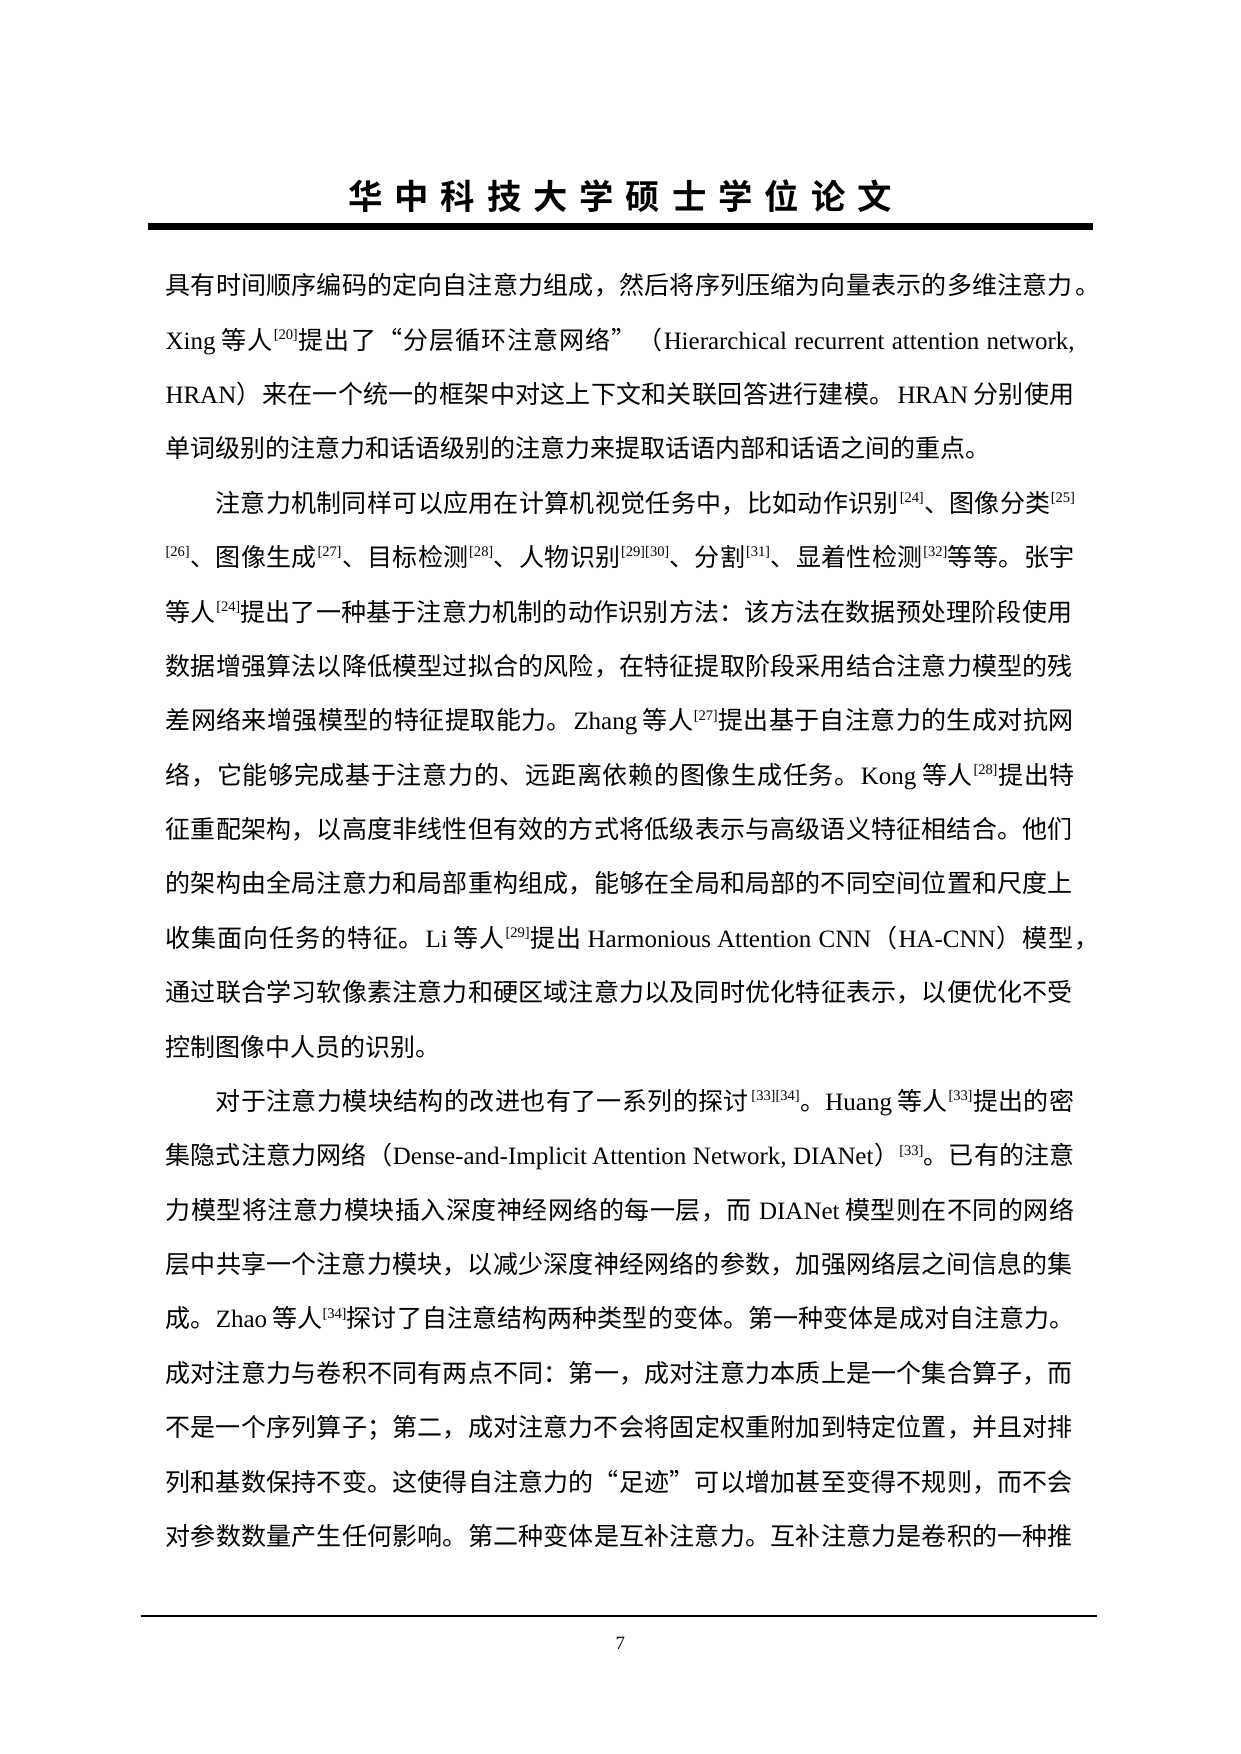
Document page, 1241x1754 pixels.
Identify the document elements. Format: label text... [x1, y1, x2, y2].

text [165, 1081, 1075, 1553]
text 注意力机制同样可以应用在计算机视觉任务中，比如动作识别[24]、图像分类[25][26]、图像生成[27]、目标检测[28]、人物识别[29][30]、分割[31]、显着性检测[32]等等。张宇等人‍[24]提出了一种基于注意力机制的动作识别方法：该方法在数据预处理阶段使用数据增强算法以降低模型过拟合的风险，在特征提取阶段采用结合注意力模型的残差网络来增强模型的特征提取能力。Zhang等人[27]提出基于自注意力的生成对抗网络，它能够完成基于注意力的、远距离依赖的图像生成任务。Kong等人[28]提出特征重配架构，以高度非线性但有效的方式将低级表示与高级语义特征相结合。他们的架构由全局注意力和局部重构组成，能够在全局和局部的不同空间位置和尺度上收集面向任务的特征。Li等人‍[29]提出Harmonious Attention CNN（HA-CNN）模型，通过联合学习软像素注意力和硬区域注意力以及同时优化特征表示，以便优化不受控制图像中人员的识别。 [165, 483, 1075, 1063]
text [165, 266, 1075, 465]
